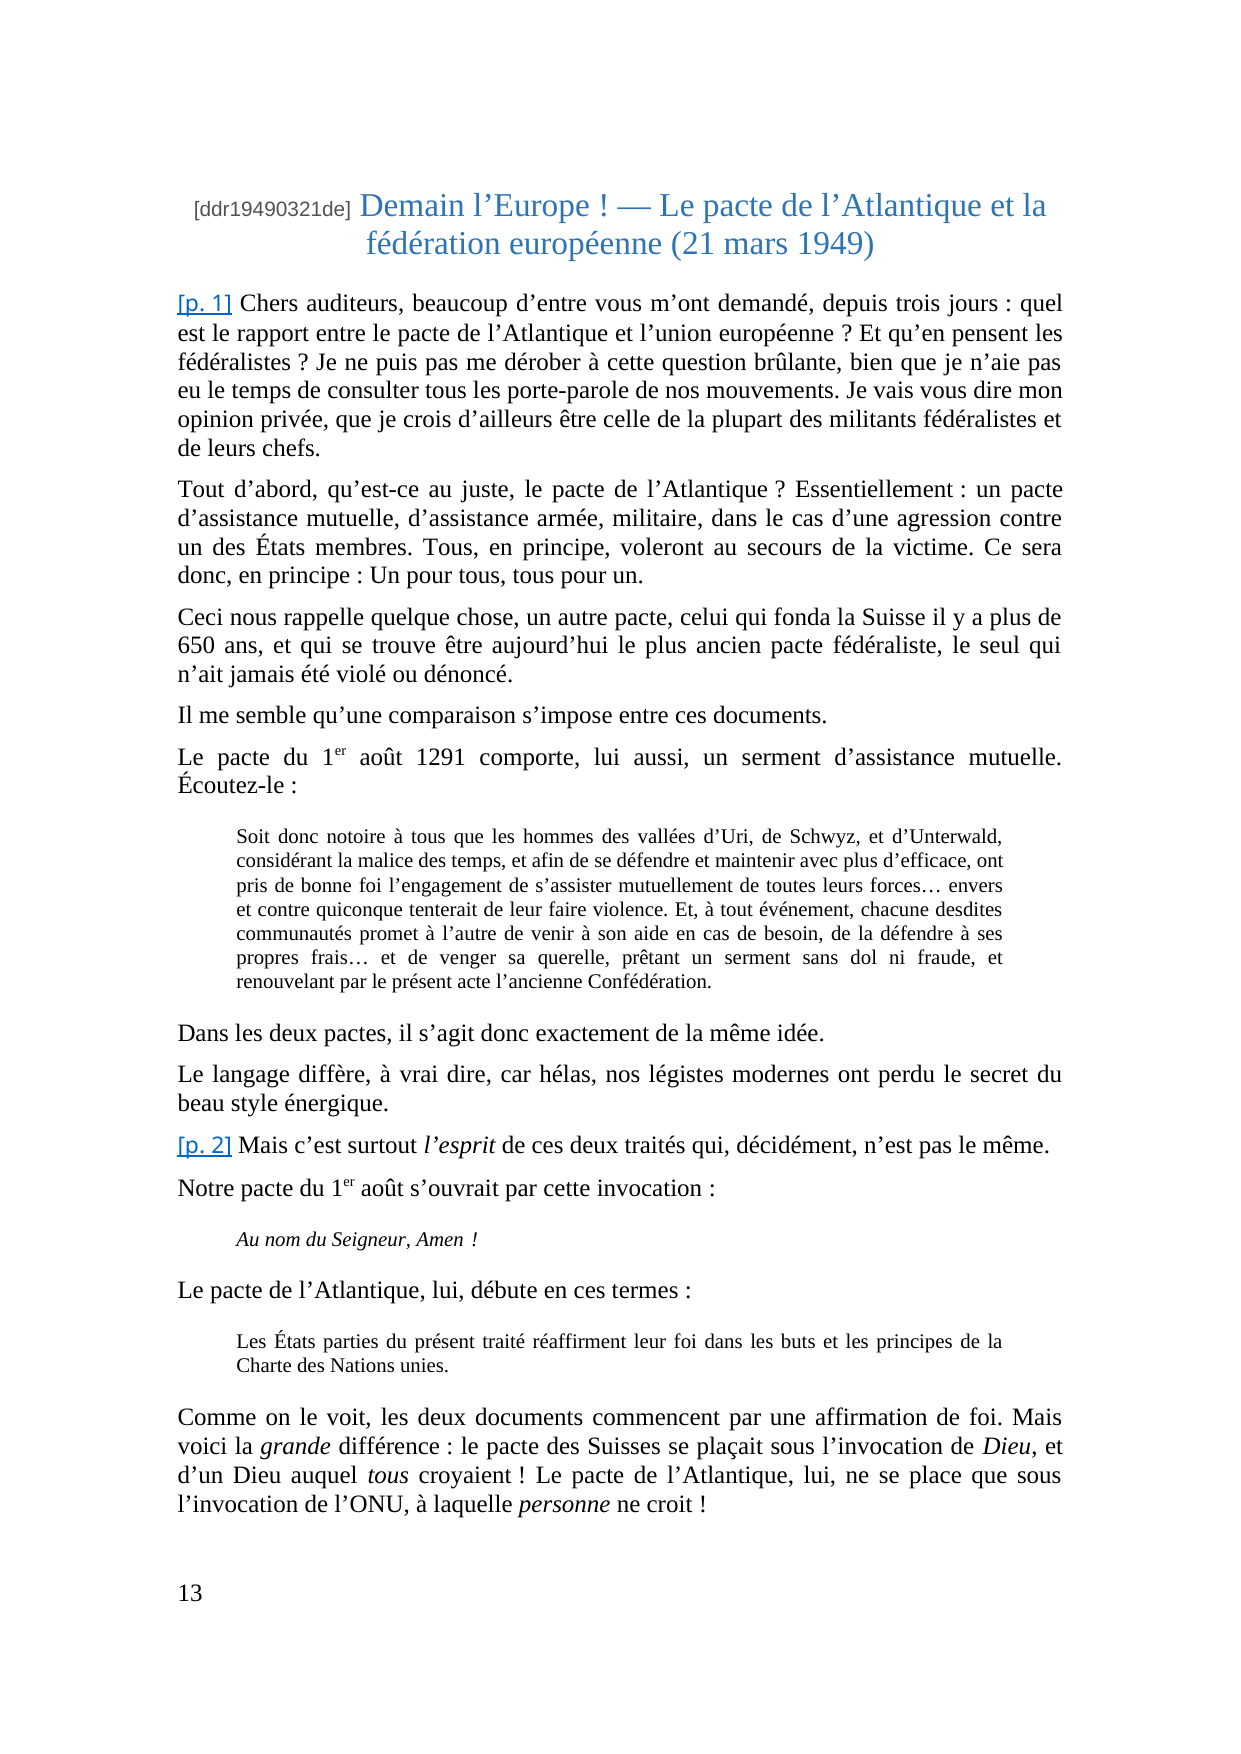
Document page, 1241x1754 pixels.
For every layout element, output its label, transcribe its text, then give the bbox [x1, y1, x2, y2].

text Soit donc notoire à tous que les hommes des vallées d’Uri, de Schwyz, et d’Unterwald, considérant la malice des temps, et afin de se défendre et maintenir avec plus d’efficace, ont pris de bonne foi l’engagement de s’assister mutuellement de toutes leurs forces… envers et contre quiconque tenterait de leur faire violence. Et, à tout événement, chacune desdites communautés promet à l’autre de venir à son aide en cas de besoin, de la défendre à ses propres frais… et de venger sa querelle, prêtant un serment sans dol ni fraude, et renouvelant par le présent acte l’ancienne Confédération. [236, 824, 1004, 993]
subtitle [ddr19490321de] Demain l’Europe ! — Le pacte de l’Atlantique et la fédération européenne (21 mars 1949) [177, 185, 1063, 262]
text Notre pacte du 1er août s’ouvrait par cette invocation : [177, 1173, 1063, 1202]
text Ceci nous rappelle quelque chose, un autre pacte, celui qui fonda la Suisse il y a plus de 650 ans, et qui se trouve être aujourd’hui le plus ancien pacte fédéraliste, le seul qui n’ait jamais été violé ou dénoncé. [177, 602, 1063, 688]
text Comme on le voit, les deux documents commencent par une affirmation de foi. Mais voici la grande différence : le pacte des Suisses se plaçait sous l’invocation de Dieu, et d’un Dieu auquel tous croyaient ! Le pacte de l’Atlantique, lui, ne se place que sous l’invocation de l’ONU, à laquelle personne ne croit ! [177, 1402, 1063, 1517]
text [p. 1] Chers auditeurs, beaucoup d’entre vous m’ont demandé, depuis trois jours : quel est le rapport entre le pacte de l’Atlantique et l’union européenne ? Et qu’en pensent les fédéralistes ? Je ne puis pas me dérober à cette question brûlante, bien que je n’aie pas eu le temps de consulter tous les porte-parole de nos mouvements. Je vais vous dire mon opinion privée, que je crois d’ailleurs être celle de la plupart des militants fédéralistes et de leurs chefs. [177, 287, 1063, 462]
text Les États parties du présent traité réaffirment leur foi dans les buts et les principes de la Charte des Nations unies. [236, 1329, 1004, 1377]
text Tout d’abord, qu’est-ce au juste, le pacte de l’Atlantique ? Essentiellement : un pacte d’assistance mutuelle, d’assistance armée, militaire, dans le cas d’une agression contre un des États membres. Tous, en principe, voleront au secours de la victime. Ce sera donc, en principe : Un pour tous, tous pour un. [177, 474, 1063, 589]
text Il me semble qu’une comparaison s’impose entre ces documents. [177, 701, 1063, 729]
text Au nom du Seigneur, Amen ! [236, 1227, 1004, 1251]
text Dans les deux pactes, il s’agit donc exactement de la même idée. [177, 1018, 1063, 1047]
text Le pacte de l’Atlantique, lui, débute en ces termes : [177, 1276, 1063, 1304]
text [p. 2] Mais c’est surtout l’esprit de ces deux traités qui, décidément, n’est pas le même. [177, 1129, 1063, 1160]
text Le pacte du 1er août 1291 comporte, lui aussi, un serment d’assistance mutuelle. Écoutez-le : [177, 742, 1063, 799]
text Le langage diffère, à vrai dire, car hélas, nos légistes modernes ont perdu le secret du beau style énergique. [177, 1059, 1063, 1117]
